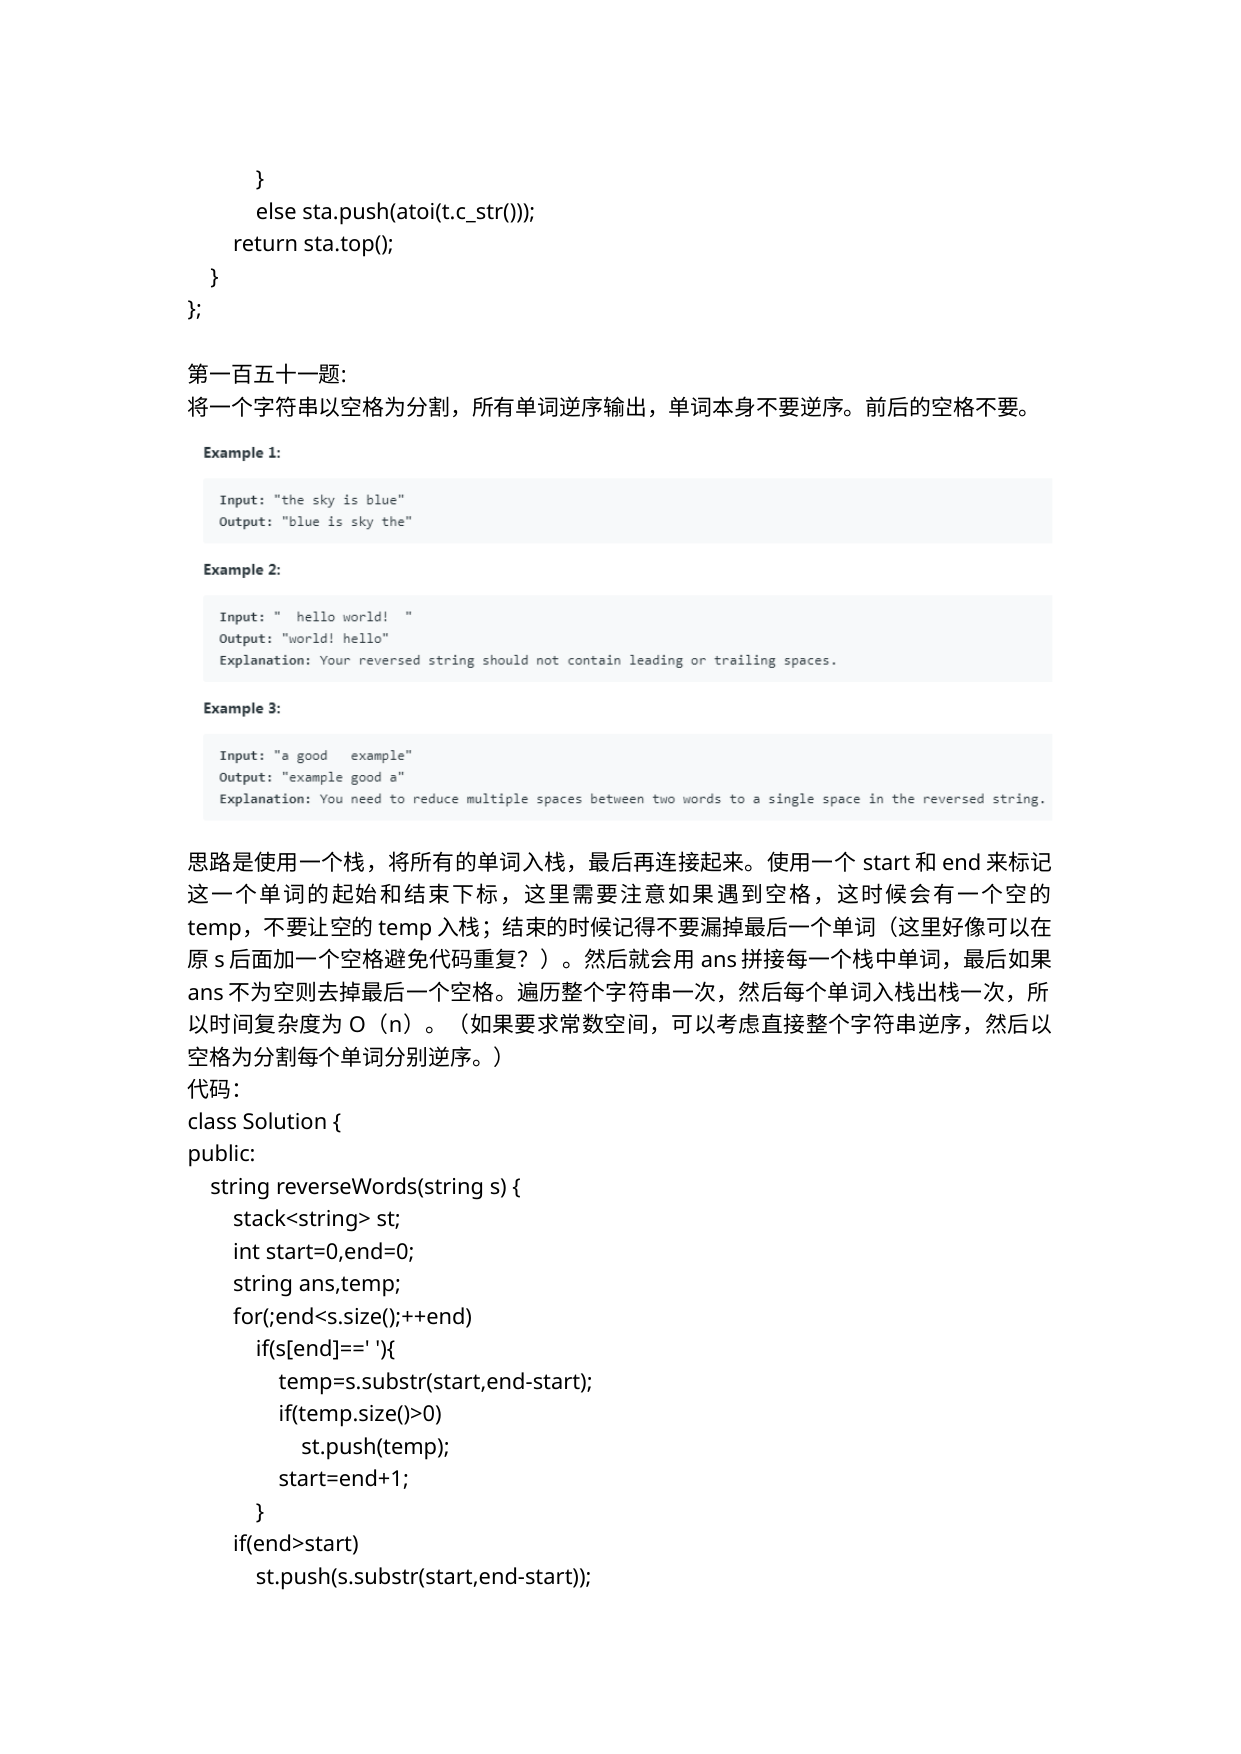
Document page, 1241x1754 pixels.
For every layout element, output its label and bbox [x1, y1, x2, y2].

picture [187, 422, 1053, 826]
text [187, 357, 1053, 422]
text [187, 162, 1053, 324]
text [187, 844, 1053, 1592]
